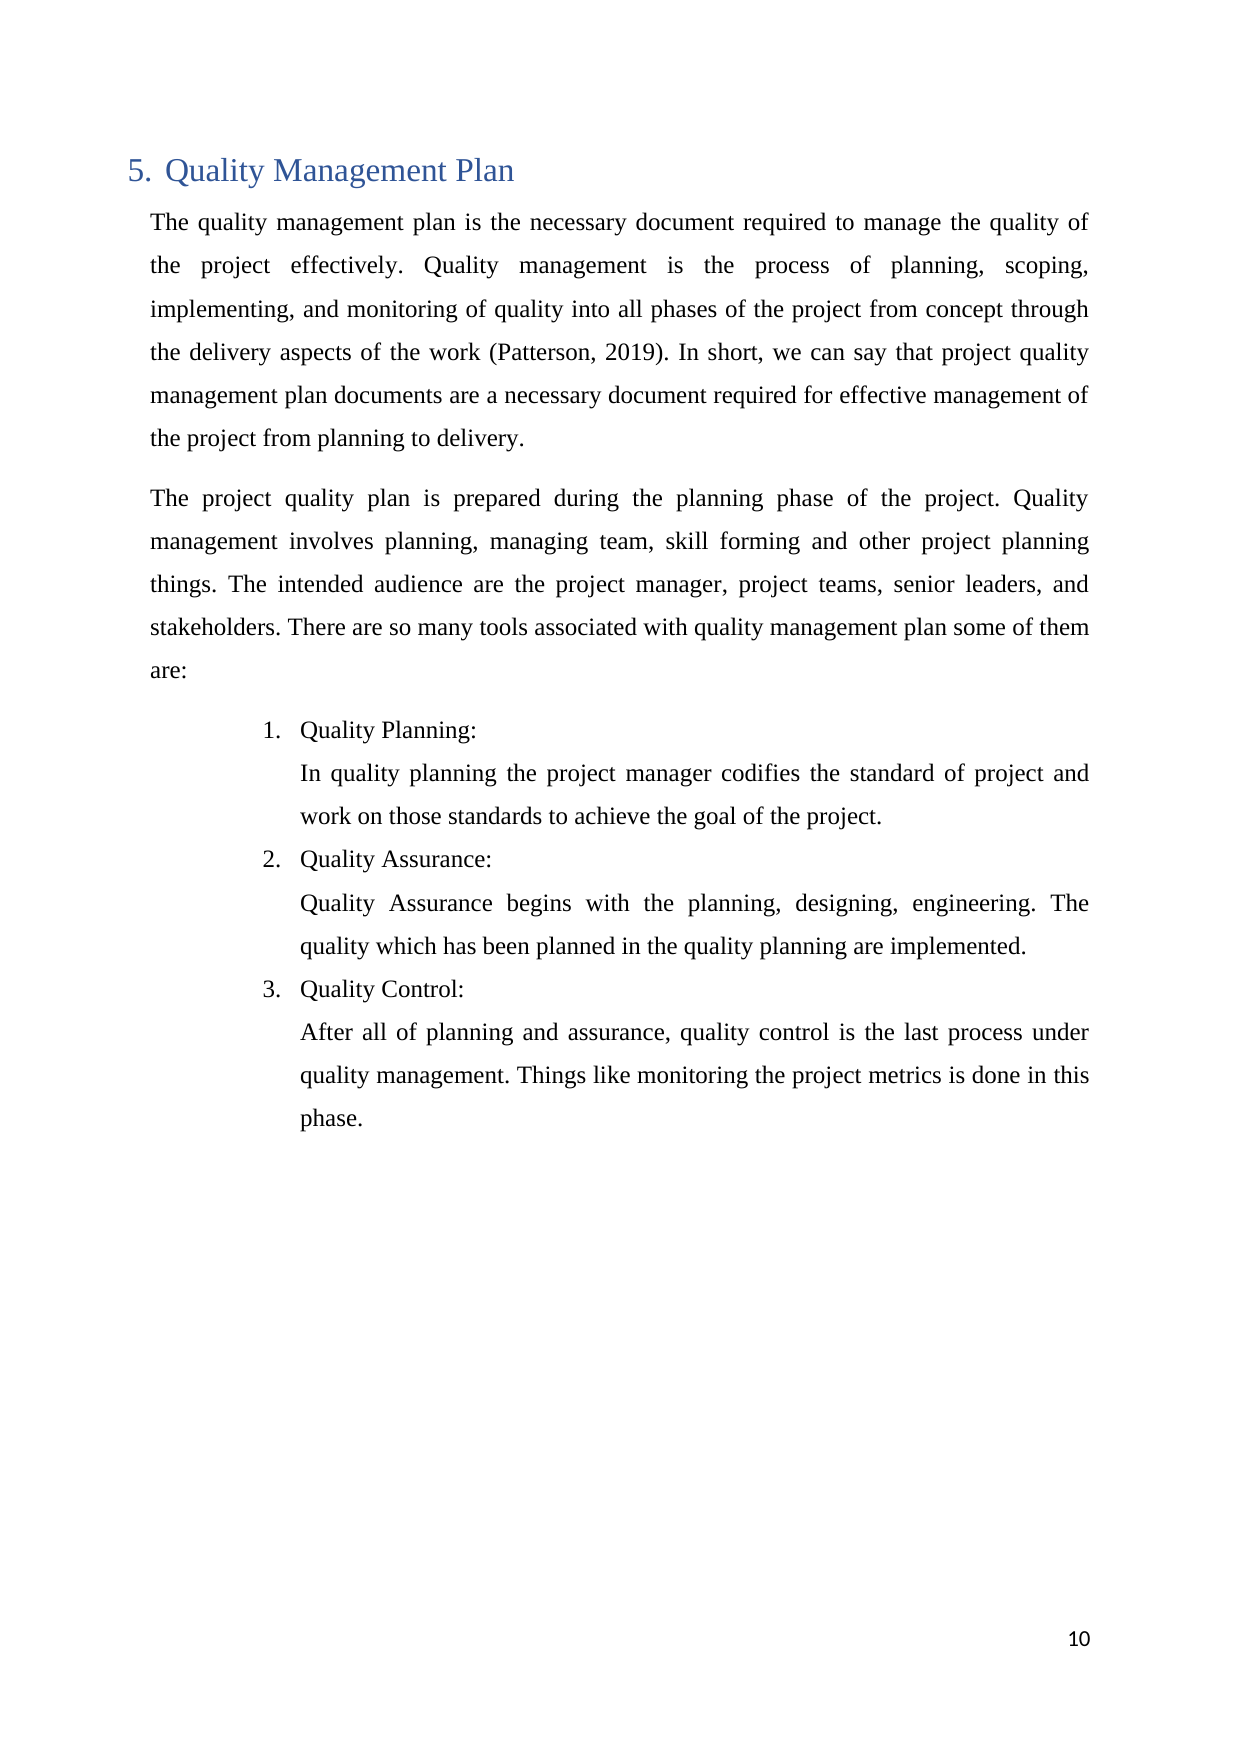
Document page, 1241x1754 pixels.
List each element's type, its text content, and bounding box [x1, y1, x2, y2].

list In quality planning the project manager codifies the standard of project and work on those standards to achieve the goal of the project. [300, 758, 1090, 830]
list After all of planning and assurance, quality control is the last process under quality management. Things like monitoring the project metrics is done in this phase. [300, 1017, 1090, 1132]
text The quality management plan is the necessary document required to manage the quality of the project effectively. Quality management is the process of planning, scoping, implementing, and monitoring of quality into all phases of the project from concept through the delivery aspects of the work (Patterson, 2019). In short, we can say that project quality management plan documents are a necessary document required for effective management of the project from planning to delivery. [150, 207, 1090, 452]
list Quality Assurance begins with the planning, designing, engineering. The quality which has been planned in the quality planning are implemented. [300, 888, 1090, 959]
list Quality Control: [262, 974, 1090, 1003]
list Quality Planning: [262, 715, 1090, 744]
list Quality Assurance: [262, 844, 1090, 873]
text The project quality plan is prepared during the planning phase of the project. Quality management involves planning, managing team, skill forming and other project planning things. The intended audience are the project manager, project teams, senior leaders, and stakeholders. There are so many tools associated with quality management plan some of them are: [150, 483, 1090, 684]
subtitle Quality Management Plan [127, 150, 1090, 188]
